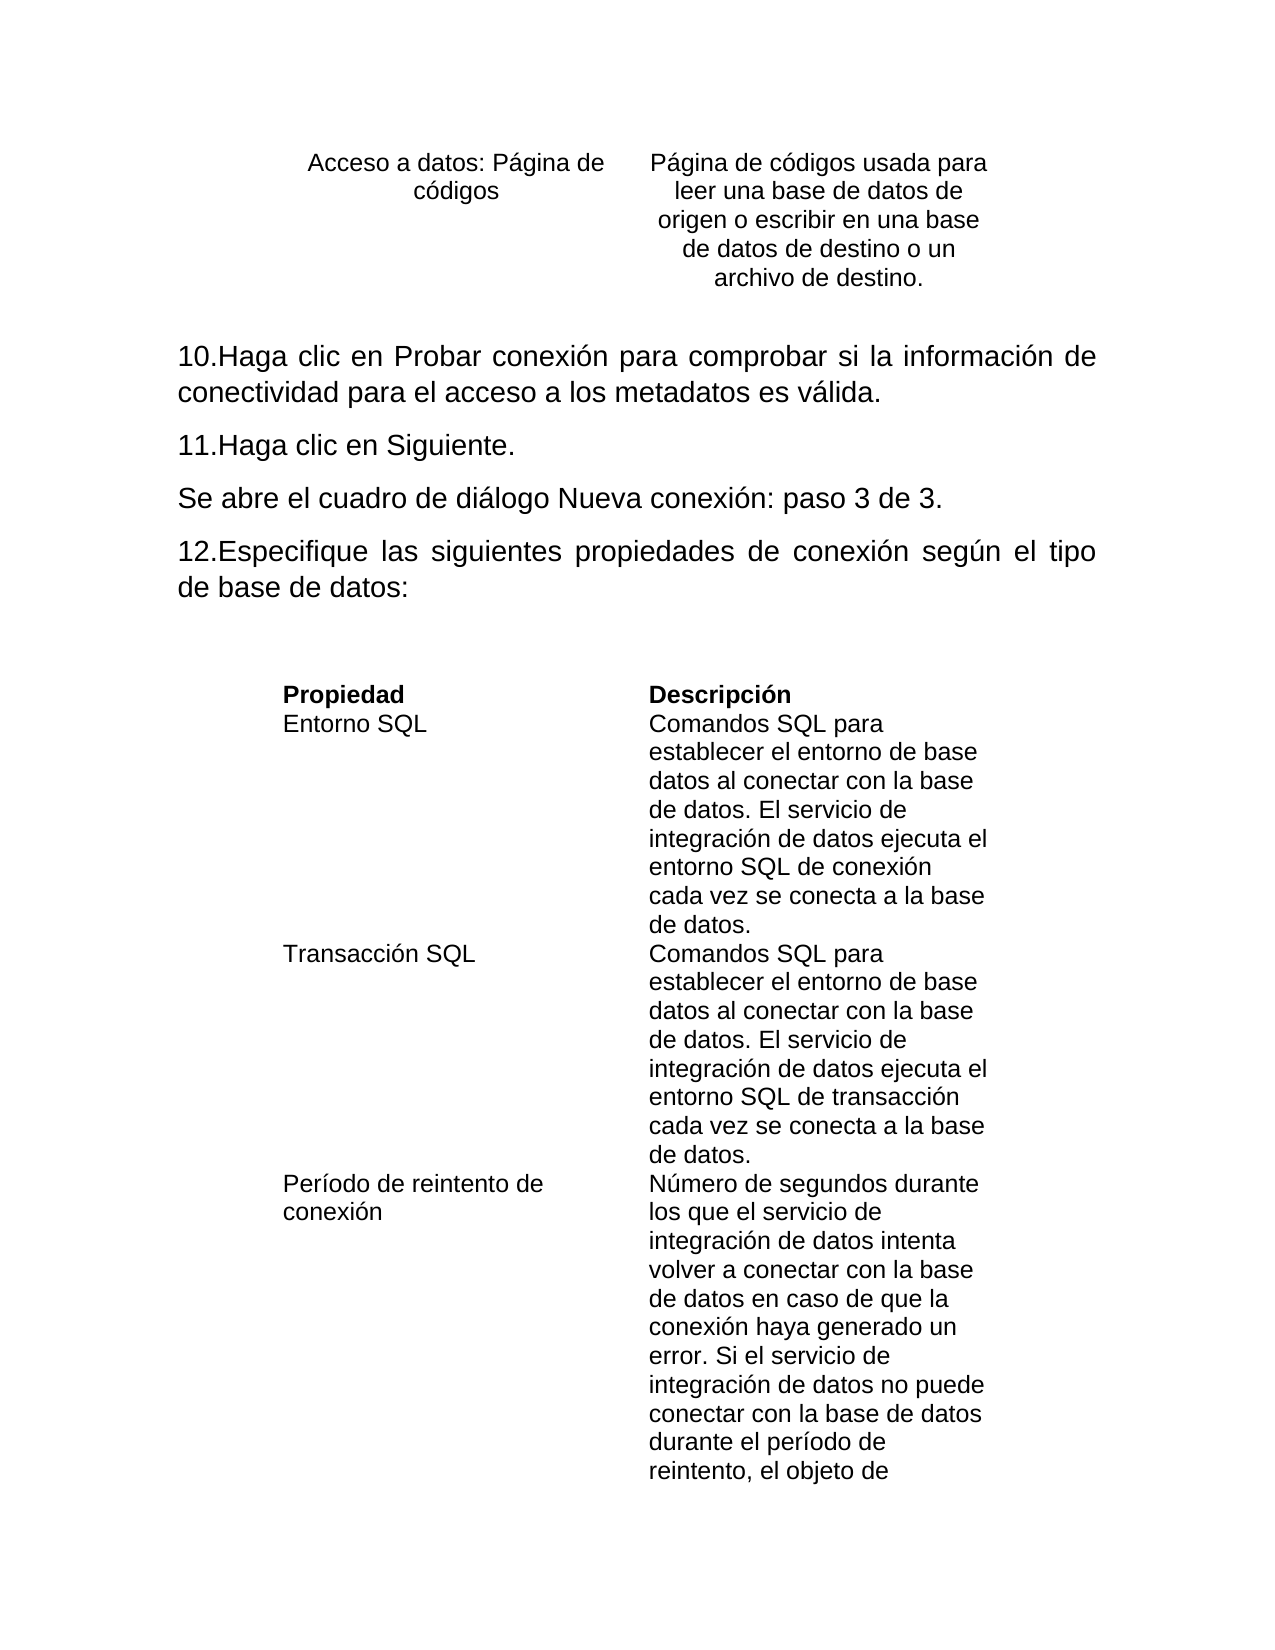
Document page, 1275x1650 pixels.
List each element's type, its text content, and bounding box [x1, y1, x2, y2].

table_cell Página de códigos usada para leer una base de datos de origen o escribir en una base de datos de destino o un archivo de destino. [638, 148, 1000, 291]
table_header Propiedad [271, 680, 637, 709]
text 11.Haga clic en Siguiente. [177, 428, 1098, 462]
table_cell Comandos SQL para establecer el entorno de base datos al conectar con la base de datos. El servicio de integración de datos ejecuta el entorno SQL de transacción cada vez se conecta a la base de datos. [638, 939, 1003, 1169]
table_header Descripción [638, 680, 1003, 709]
text 10.Haga clic en Probar conexión para comprobar si la información de conectividad para el acceso a los metadatos es válida. [177, 339, 1098, 409]
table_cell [638, 1169, 1003, 1485]
text 12.Especifique las siguientes propiedades de conexión según el tipo de base de datos: [177, 534, 1098, 603]
text Se abre el cuadro de diálogo Nueva conexión: paso 3 de 3. [177, 481, 1098, 514]
table_cell Acceso a datos: Página de códigos [275, 148, 637, 291]
table_cell Comandos SQL para establecer el entorno de base datos al conectar con la base de datos. El servicio de integración de datos ejecuta el entorno SQL de conexión cada vez se conecta a la base de datos. [638, 709, 1003, 939]
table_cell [271, 1169, 637, 1485]
table_cell Entorno SQL [271, 709, 637, 939]
table_cell Transacción SQL [271, 939, 637, 1169]
